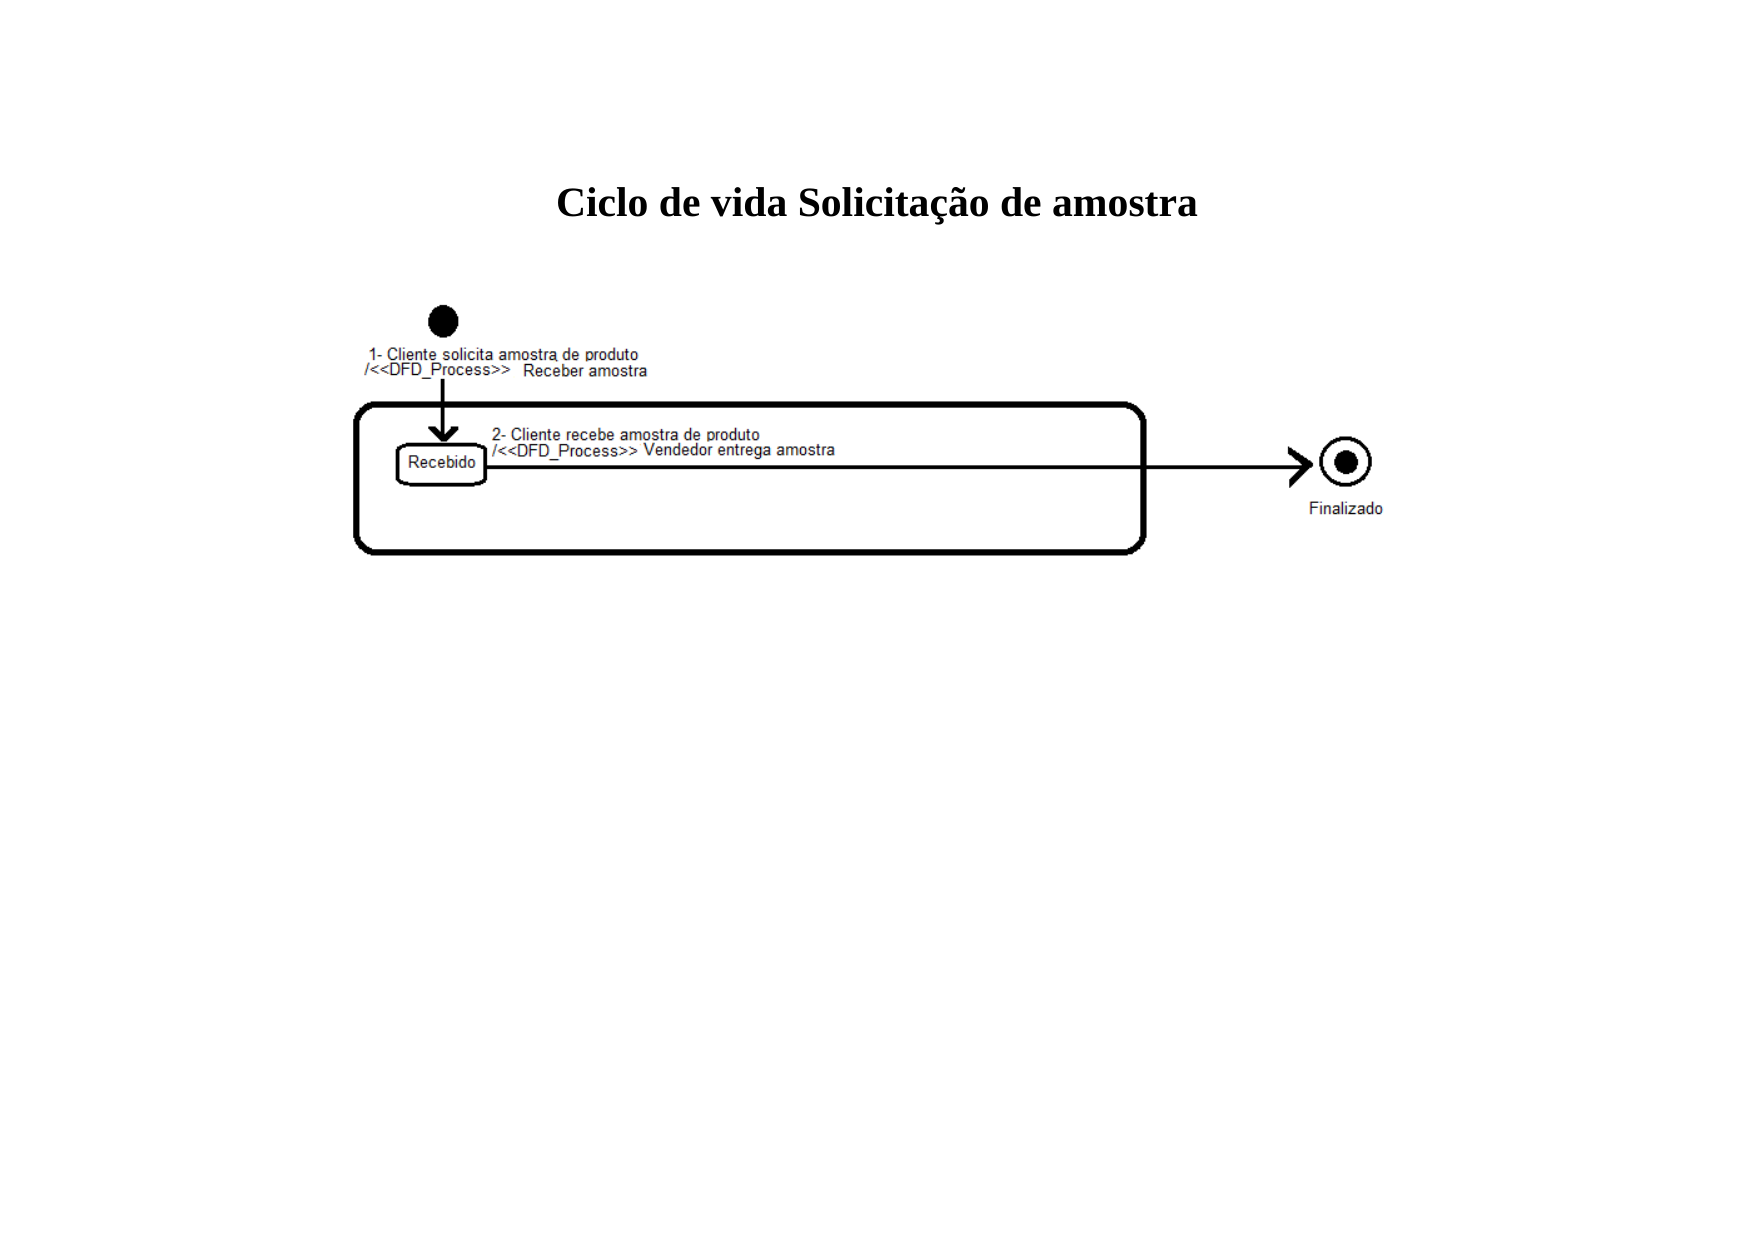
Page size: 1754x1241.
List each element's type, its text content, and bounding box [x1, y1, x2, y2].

text Ciclo de vida Solicitação de amostra [148, 177, 1606, 225]
picture [322, 245, 1432, 627]
